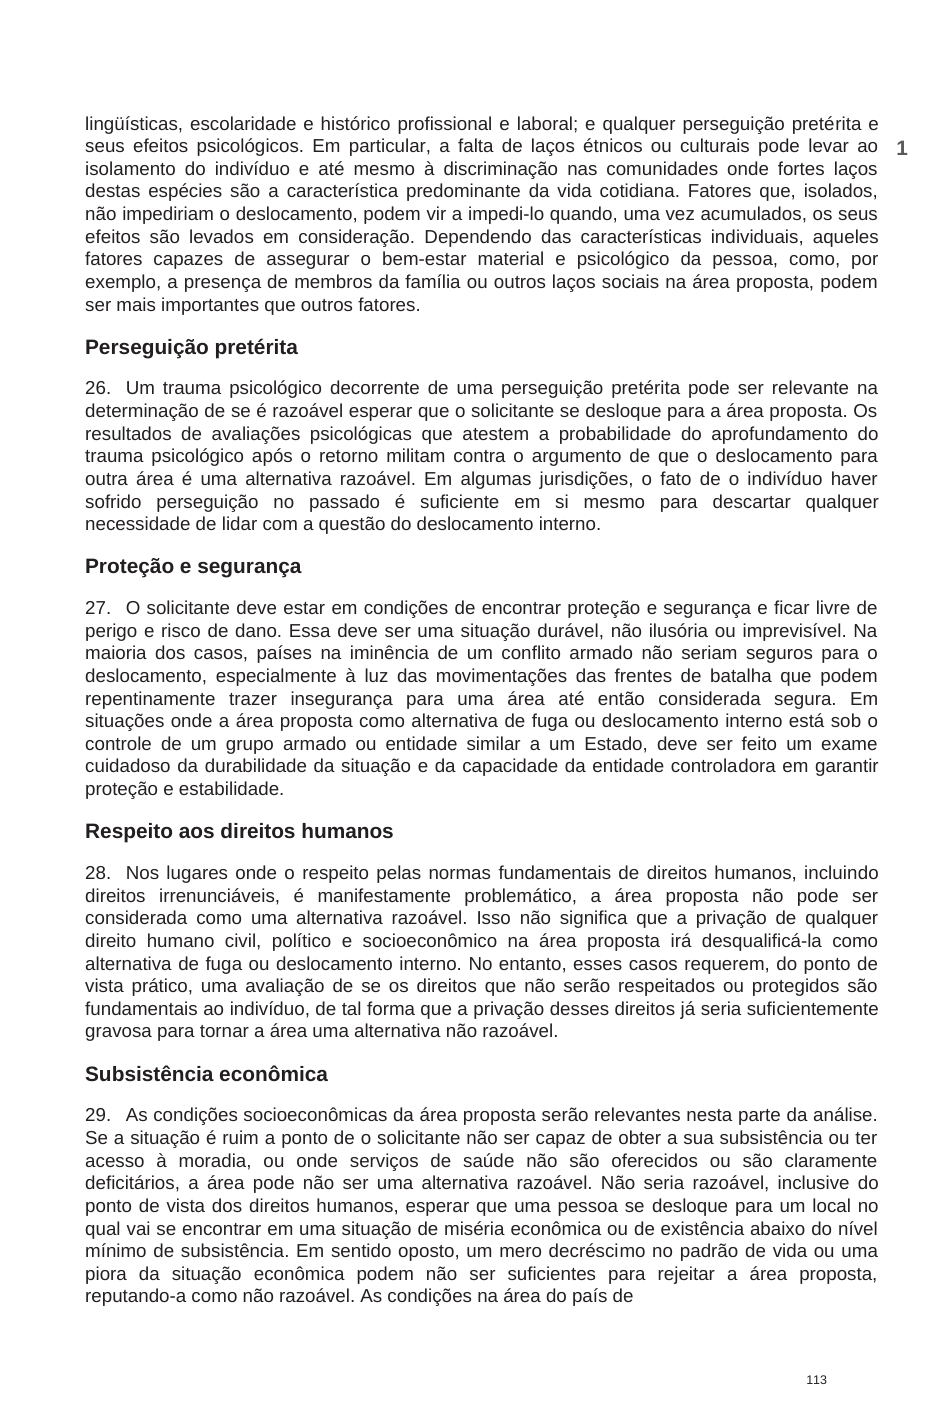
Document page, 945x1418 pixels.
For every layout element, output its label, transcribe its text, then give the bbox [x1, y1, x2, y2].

list As condições socioeconômicas da área proposta serão relevantes nesta parte da análise. Se a situação é ruim a ponto de o solicitante não ser capaz de obter a sua subsistência ou ter acesso à moradia, ou onde serviços de saúde não são oferecidos ou são claramente deficitários, a área pode não ser uma alternativa razoável. Não seria razoável, inclusive do ponto de vista dos direitos humanos, esperar que uma pessoa se desloque para um local no qual vai se encontrar em uma situação de miséria econômica ou de existência abaixo do nível mínimo de subsistência. Em sentido oposto, um mero decréscimo no padrão de vida ou uma piora da situação econômica podem não ser suficientes para rejeitar a área proposta, reputando-a como não razoável. As condições na área do país de [85, 1104, 878, 1307]
list Um trauma psicológico decorrente de uma perseguição pretérita pode ser relevante na determinação de se é razoável esperar que o solicitante se desloque para a área proposta. Os resultados de avaliações psicológicas que atestem a probabilidade do aprofundamento do trauma psicológico após o retorno militam contra o argumento de que o deslocamento para outra área é uma alternativa razoável. Em algumas jurisdições, o fato de o indivíduo haver sofrido perseguição no passado é suficiente em si mesmo para descartar qualquer necessidade de lidar com a questão do deslocamento interno. [85, 377, 878, 534]
text Respeito aos direitos humanos [49, 819, 878, 843]
list O solicitante deve estar em condições de encontrar proteção e segurança e ficar livre de perigo e risco de dano. Essa deve ser uma situação durável, não ilusória ou imprevisível. Na maioria dos casos, países na iminência de um conflito armado não seriam seguros para o deslocamento, especialmente à luz das movimentações das frentes de batalha que podem repentinamente trazer insegurança para uma área até então considerada segura. Em situações onde a área proposta como alternativa de fuga ou deslocamento interno está sob o controle de um grupo armado ou entidade similar a um Estado, deve ser feito um exame cuidadoso da durabilidade da situação e da capacidade da entidade controladora em garantir proteção e estabilidade. [85, 597, 878, 799]
text lingüísticas, escolaridade e histórico profissional e laboral; e qualquer perseguição pretérita e seus efeitos psicológicos. Em particular, a falta de laços étnicos ou culturais pode levar ao isolamento do indivíduo e até mesmo à discriminação nas comunidades onde fortes laços destas espécies são a característica predominante da vida cotidiana. Fatores que, isolados, não impediriam o deslocamento, podem vir a impedi-lo quando, uma vez acumulados, os seus efeitos são levados em consideração. Dependendo das características individuais, aqueles fatores capazes de assegurar o bem-estar material e psicológico da pessoa, como, por exemplo, a presença de membros da família ou outros laços sociais na área proposta, podem ser mais importantes que outros fatores. [85, 112, 878, 315]
text Subsistência econômica [49, 1062, 878, 1086]
list Nos lugares onde o respeito pelas normas fundamentais de direitos humanos, incluindo direitos irrenunciáveis, é manifestamente problemático, a área proposta não pode ser considerada como uma alternativa razoável. Isso não significa que a privação de qualquer direito humano civil, político e socioeconômico na área proposta irá desqualificá-la como alternativa de fuga ou deslocamento interno. No entanto, esses casos requerem, do ponto de vista prático, uma avaliação de se os direitos que não serão respeitados ou protegidos são fundamentais ao indivíduo, de tal forma que a privação desses direitos já seria suficientemente gravosa para tornar a área uma alternativa não razoável. [85, 862, 878, 1042]
text Proteção e segurança [49, 554, 878, 578]
text Perseguição pretérita [49, 335, 878, 359]
